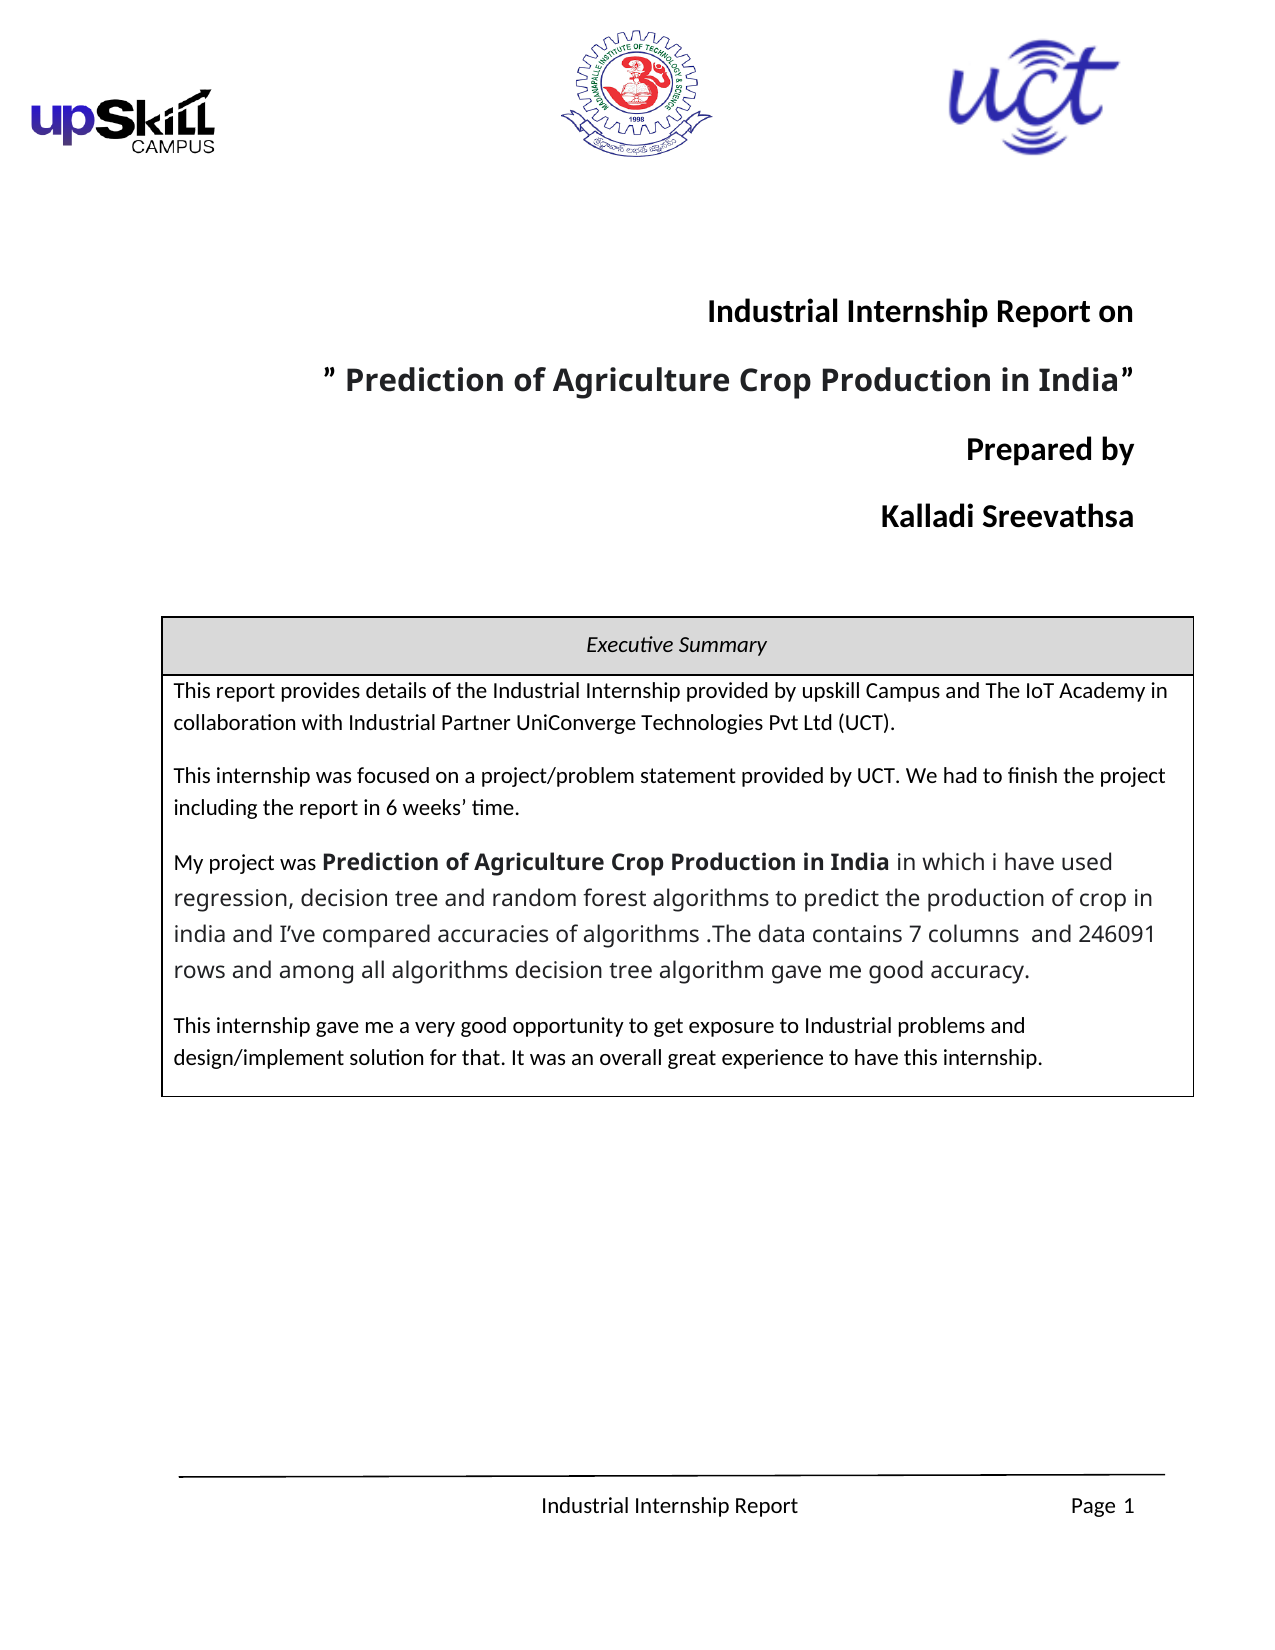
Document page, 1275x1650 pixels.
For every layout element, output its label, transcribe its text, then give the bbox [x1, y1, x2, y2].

text Industrial Internship Report on [150, 290, 1134, 331]
text Prepared by [150, 428, 1134, 468]
picture [946, 31, 1125, 157]
table_header Executive Summary [163, 618, 1193, 674]
table_cell This report provides details of the Industrial Internship provided by upskill Campus and The IoT Academy in collaboration with Industrial Partner UniConverge Technologies Pvt Ltd (UCT). This internship was focused on a project/problem statement provided by UCT. We had to finish the project including the report in 6 weeks’ time. My project was Prediction of Agriculture Crop Production in India in which i have used regression, decision tree and random forest algorithms to predict the production of crop in india and I’ve compared accuracies of algorithms .The data contains 7 columns and 246091 rows and among all algorithms decision tree algorithm gave me good accuracy. This internship gave me a very good opportunity to get exposure to Industrial problems and design/implement solution for that. It was an overall great experience to have this internship. [163, 676, 1193, 1096]
picture [561, 28, 714, 157]
picture [0, 76, 246, 157]
text ” Prediction of Agriculture Crop Production in India” [150, 358, 1134, 401]
text Kalladi Sreevathsa [150, 495, 1134, 536]
